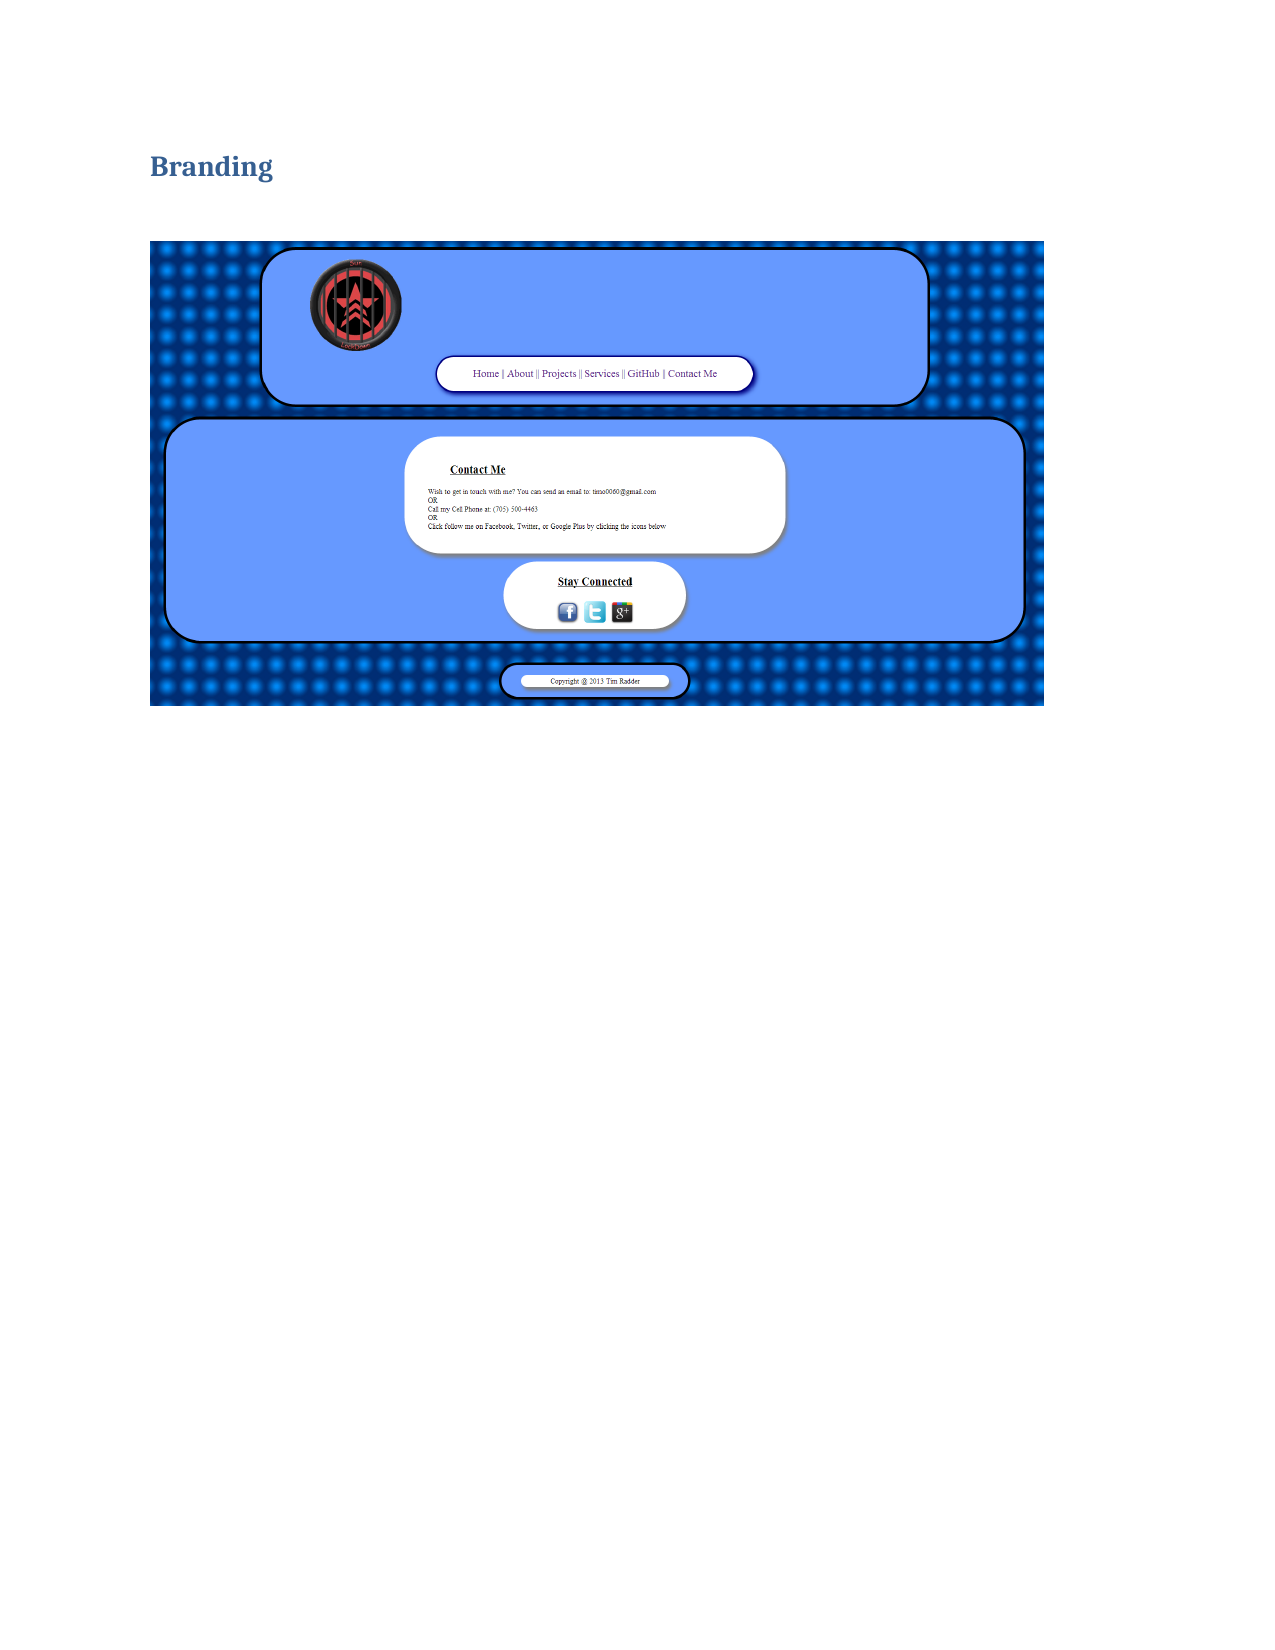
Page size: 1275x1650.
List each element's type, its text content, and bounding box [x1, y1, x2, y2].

picture [150, 241, 1044, 706]
subtitle Branding [150, 150, 1125, 183]
